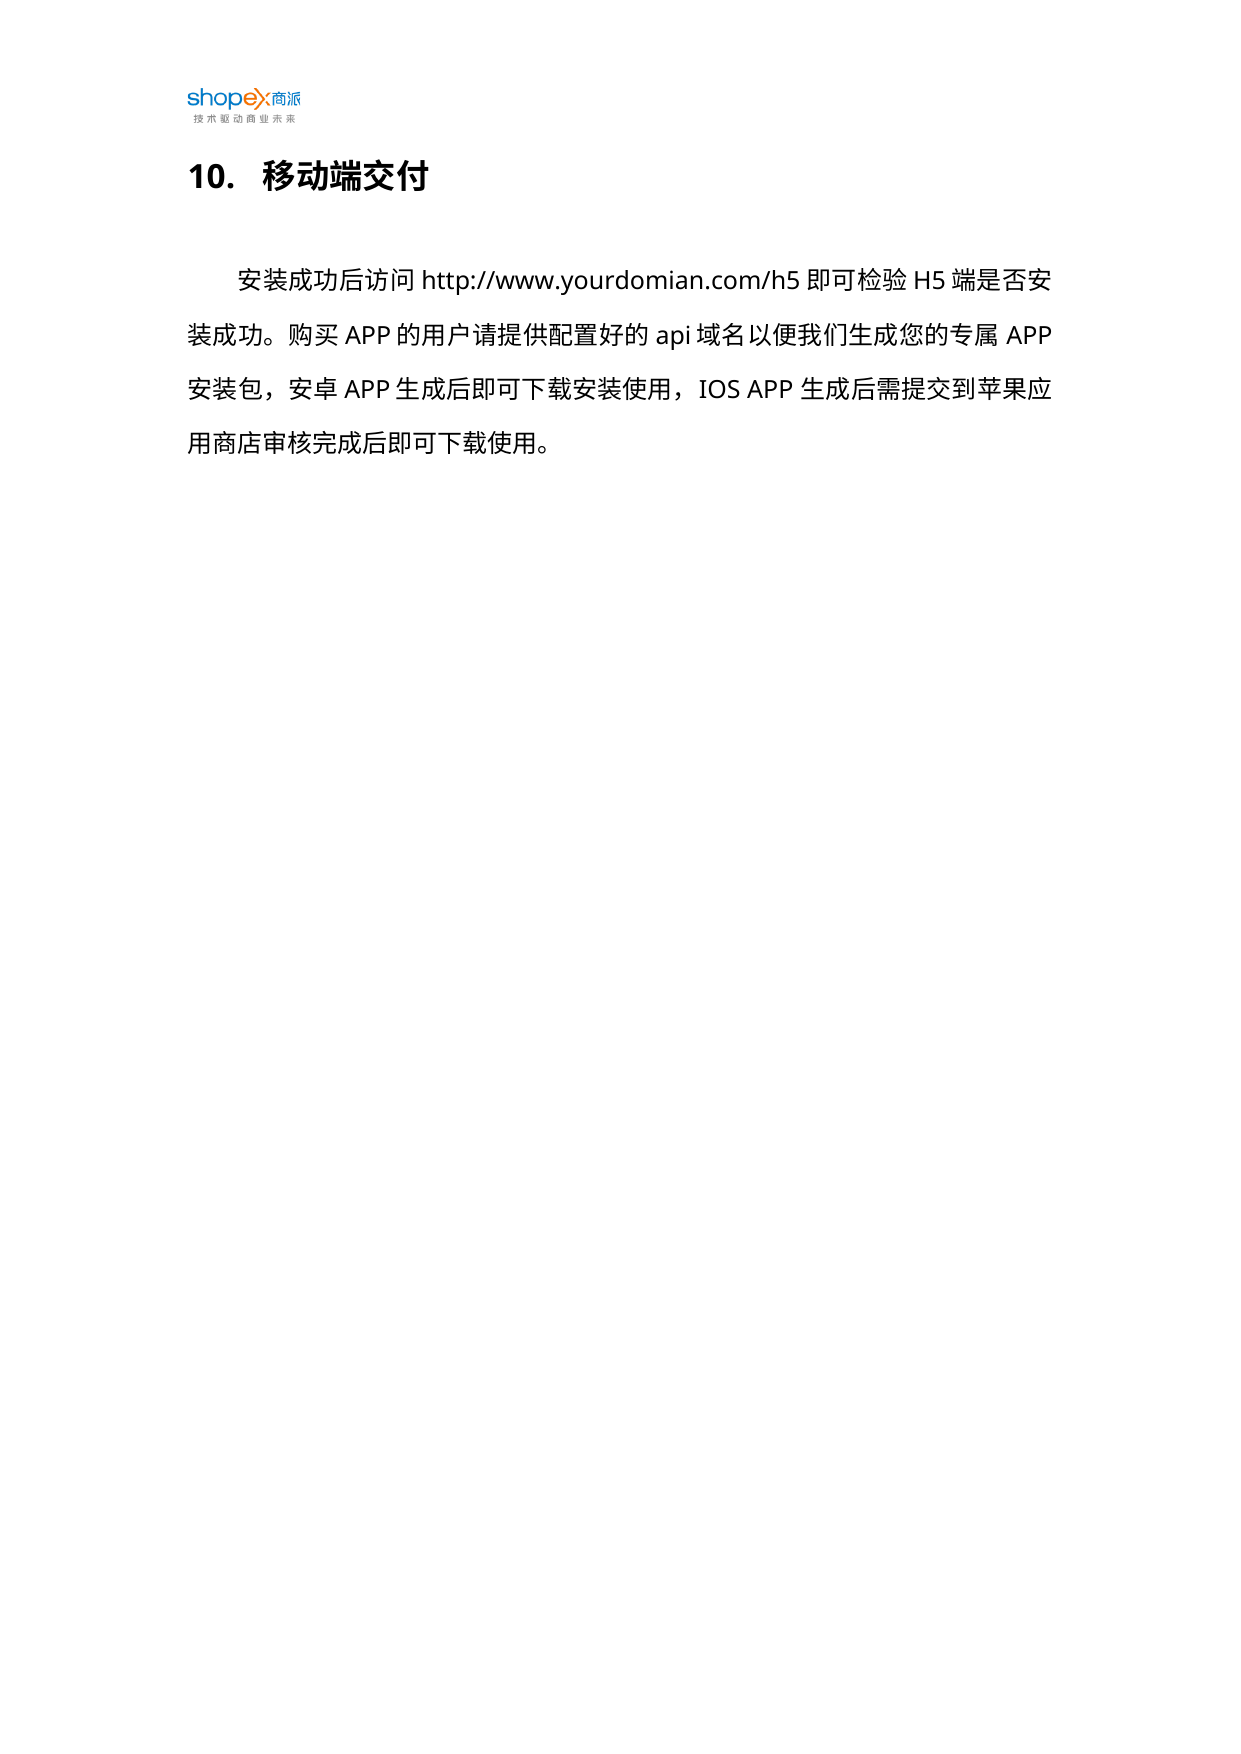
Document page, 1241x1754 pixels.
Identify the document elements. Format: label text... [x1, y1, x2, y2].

subtitle 移动端交付 [187, 150, 1053, 198]
text 安装成功后访问http://www.yourdomian.com/h5即可检验H5端是否安装成功。购买APP的用户请提供配置好的api域名以便我们生成您的专属APP安装包，安卓APP生成后即可下载安装使用，IOS APP 生成后需提交到苹果应用商店审核完成后即可下载使用。 [187, 261, 1053, 460]
picture [187, 88, 301, 123]
